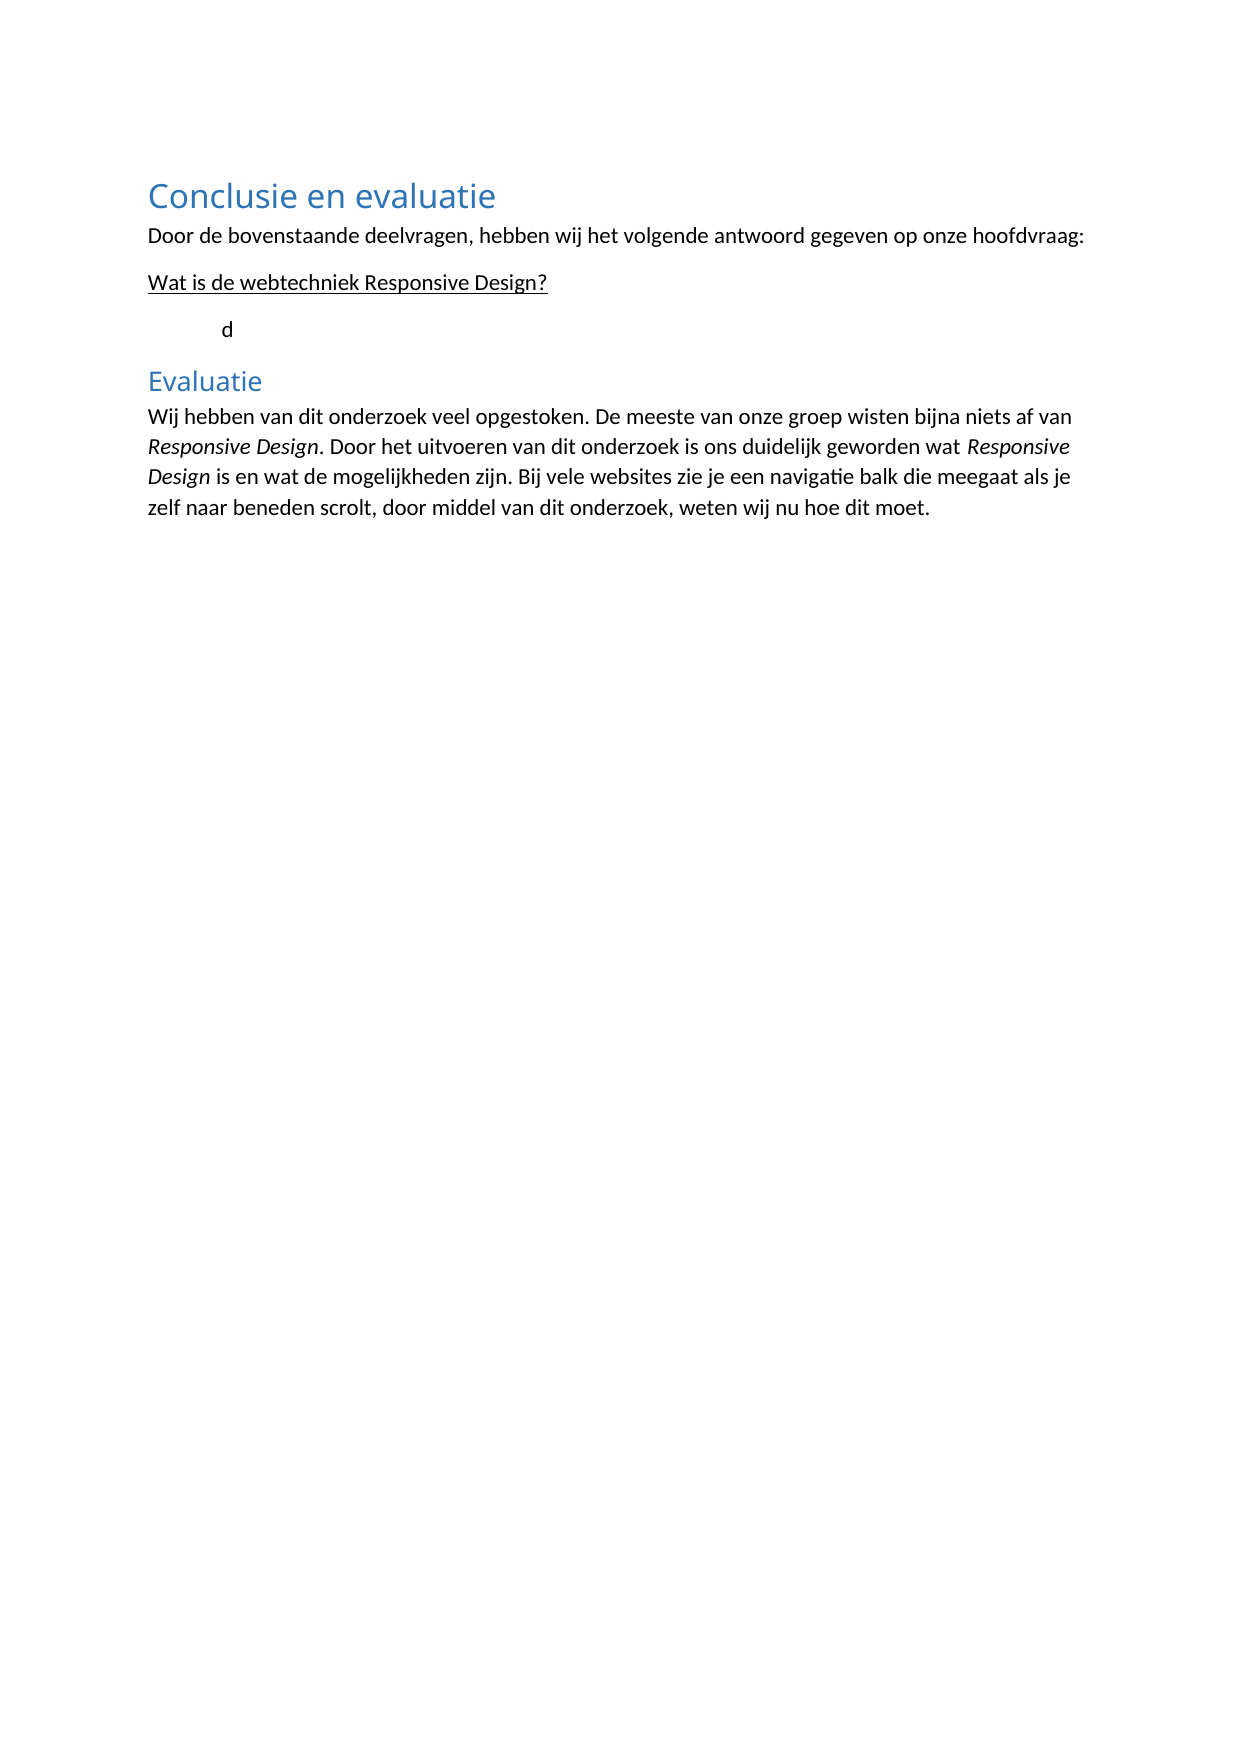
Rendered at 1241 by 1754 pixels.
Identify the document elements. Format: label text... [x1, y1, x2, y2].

subtitle Conclusie en evaluatie [148, 173, 1092, 218]
text Wij hebben van dit onderzoek veel opgestoken. De meeste van onze groep wisten bijna niets af van Responsive Design. Door het uitvoeren van dit onderzoek is ons duidelijk geworden wat Responsive Design is en wat de mogelijkheden zijn. Bij vele websites zie je een navigatie balk die meegaat als je zelf naar beneden scrolt, door middel van dit onderzoek, weten wij nu hoe dit moet. [148, 402, 1092, 521]
text Door de bovenstaande deelvragen, hebben wij het volgende antwoord gegeven op onze hoofdvraag: [148, 222, 1092, 250]
subtitle Evaluatie [148, 362, 1092, 399]
text d [148, 315, 1092, 343]
text Wat is de webtechniek Responsive Design? [148, 268, 1092, 297]
